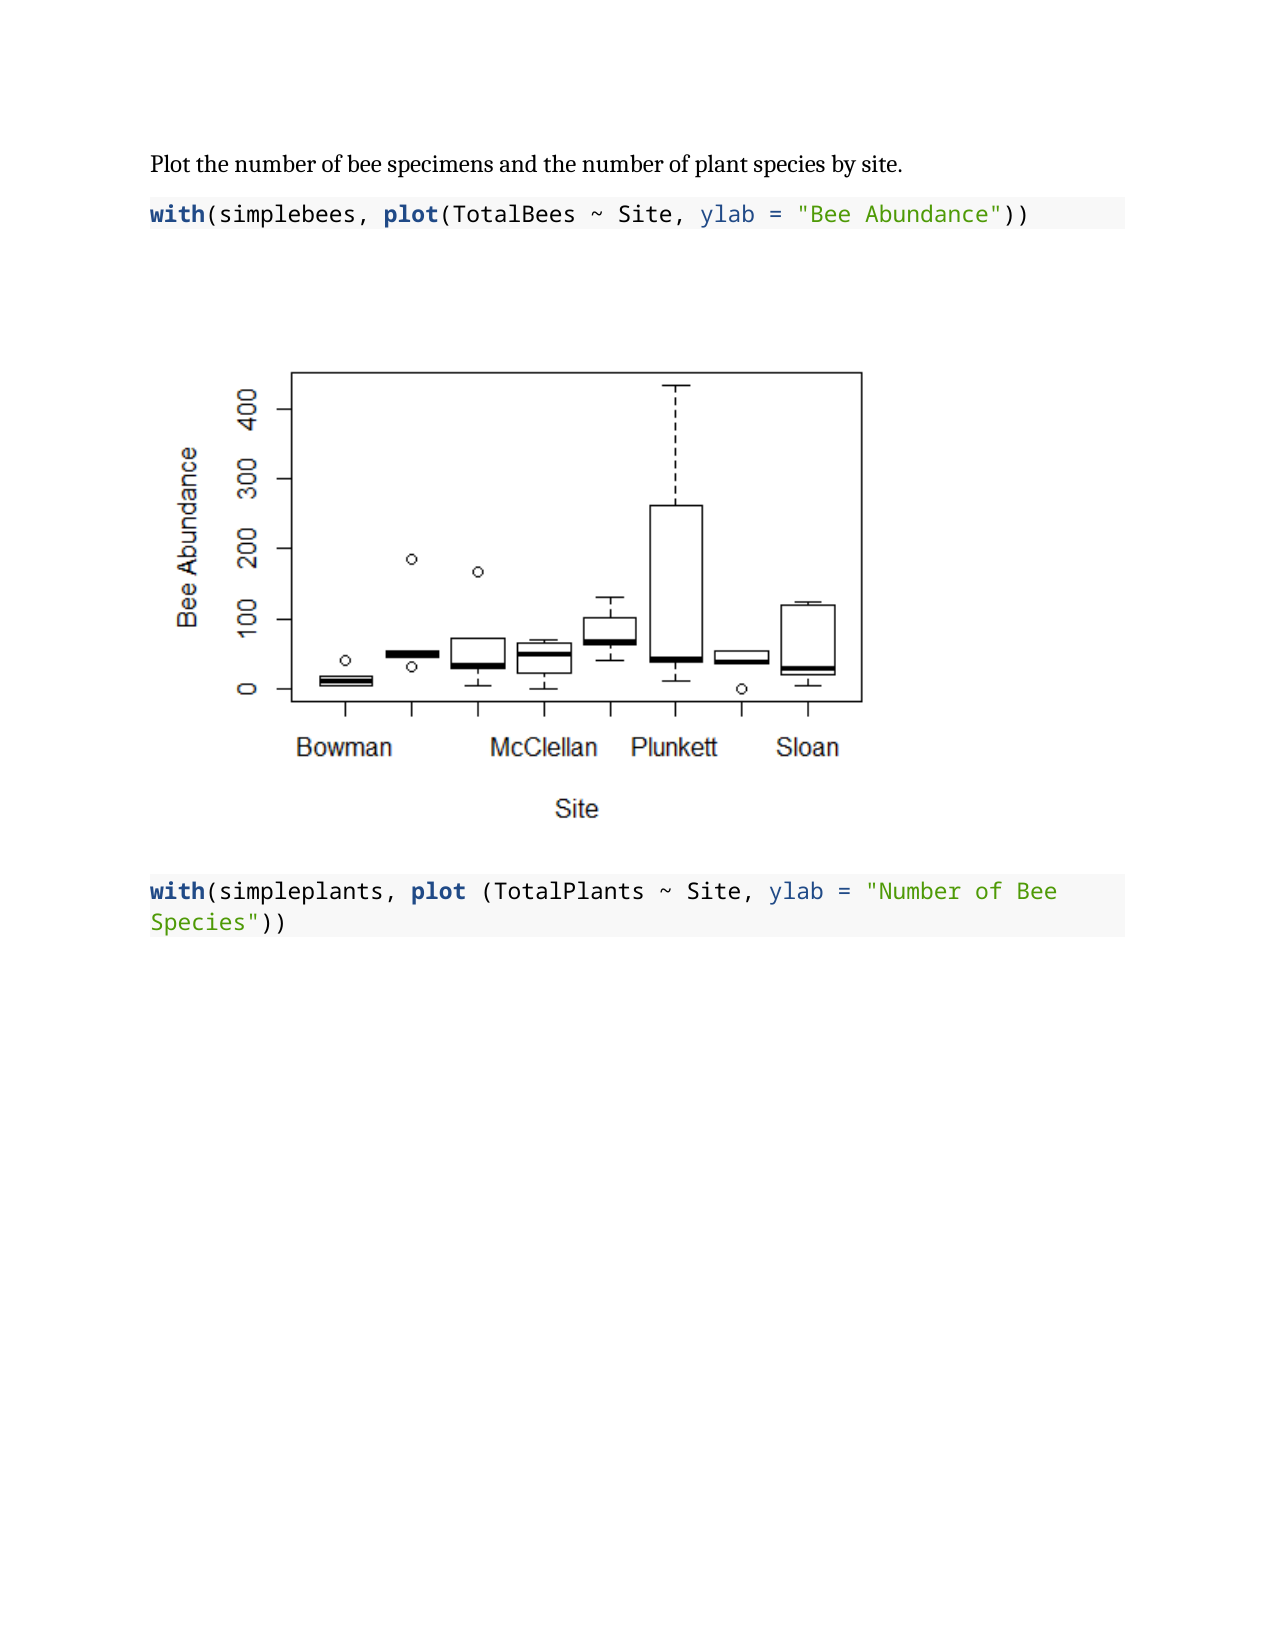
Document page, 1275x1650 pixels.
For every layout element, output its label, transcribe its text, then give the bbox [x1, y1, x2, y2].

picture [168, 249, 925, 856]
text Plot the number of bee specimens and the number of plant species by site. [150, 150, 1125, 179]
text with(simpleplants, plot (TotalPlants ~ Site, ylab = "Number of Bee Species")) [150, 874, 1125, 937]
text with(simplebees, plot(TotalBees ~ Site, ylab = "Bee Abundance")) [150, 197, 1125, 229]
